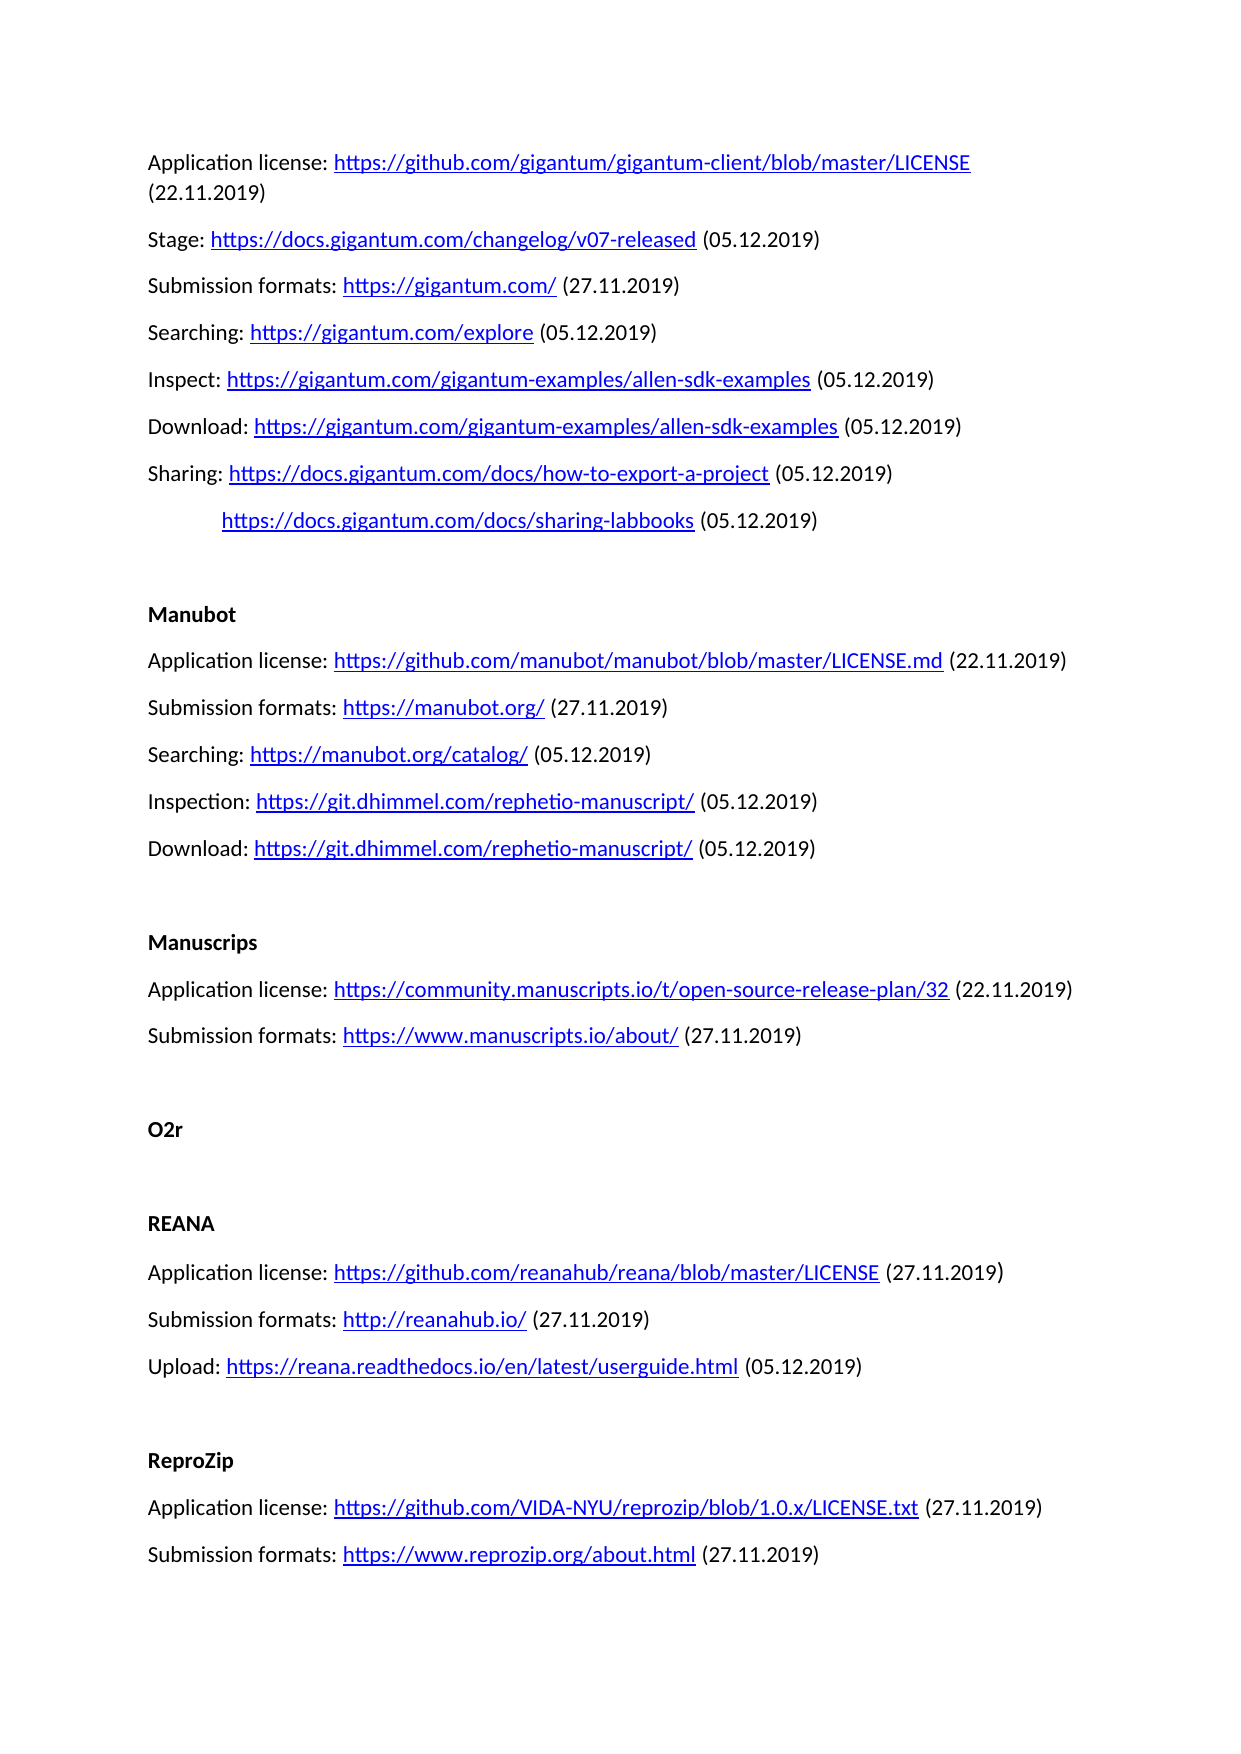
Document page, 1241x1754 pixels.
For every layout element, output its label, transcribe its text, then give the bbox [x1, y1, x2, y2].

text ReproZip [148, 1446, 1093, 1474]
text REANA [148, 1209, 1093, 1237]
text Download: https://gigantum.com/gigantum-examples/allen-sdk-examples (05.12.2019) [148, 412, 1093, 440]
text Inspection: https://git.dhimmel.com/rephetio-manuscript/ (05.12.2019) [148, 787, 1093, 815]
text Submission formats: http://reanahub.io/ (27.11.2019) [148, 1306, 1093, 1333]
text Application license: https://github.com/VIDA-NYU/reprozip/blob/1.0.x/LICENSE.txt (27.11.2019) [148, 1493, 1093, 1521]
text Searching: https://gigantum.com/explore (05.12.2019) [148, 318, 1093, 346]
text O2r [148, 1115, 1093, 1143]
text Sharing: https://docs.gigantum.com/docs/how-to-export-a-project (05.12.2019) [148, 459, 1093, 487]
text Searching: https://manubot.org/catalog/ (05.12.2019) [148, 740, 1093, 768]
text Upload: https://reana.readthedocs.io/en/latest/userguide.html (05.12.2019) [148, 1352, 1093, 1380]
text Application license: https://github.com/reanahub/reana/blob/master/LICENSE (27.11.2019) [148, 1256, 1093, 1286]
text https://docs.gigantum.com/docs/sharing-labbooks (05.12.2019) [148, 506, 1093, 534]
text Manuscrips [148, 928, 1093, 956]
text Download: https://git.dhimmel.com/rephetio-manuscript/ (05.12.2019) [148, 834, 1093, 862]
text Submission formats: https://www.reprozip.org/about.html (27.11.2019) [148, 1540, 1093, 1568]
text Submission formats: https://manubot.org/ (27.11.2019) [148, 693, 1093, 721]
text Manubot [148, 600, 1093, 628]
text Submission formats: https://gigantum.com/ (27.11.2019) [148, 272, 1093, 299]
text Application license: https://github.com/gigantum/gigantum-client/blob/master/LICENSE (22.11.2019) [148, 148, 1093, 206]
text Inspect: https://gigantum.com/gigantum-examples/allen-sdk-examples (05.12.2019) [148, 365, 1093, 393]
text Application license: https://community.manuscripts.io/t/open-source-release-plan/32 (22.11.2019) [148, 975, 1093, 1003]
text Application license: https://github.com/manubot/manubot/blob/master/LICENSE.md (22.11.2019) [148, 647, 1093, 674]
text Stage: https://docs.gigantum.com/changelog/v07-released (05.12.2019) [148, 225, 1093, 253]
text Submission formats: https://www.manuscripts.io/about/ (27.11.2019) [148, 1022, 1093, 1049]
